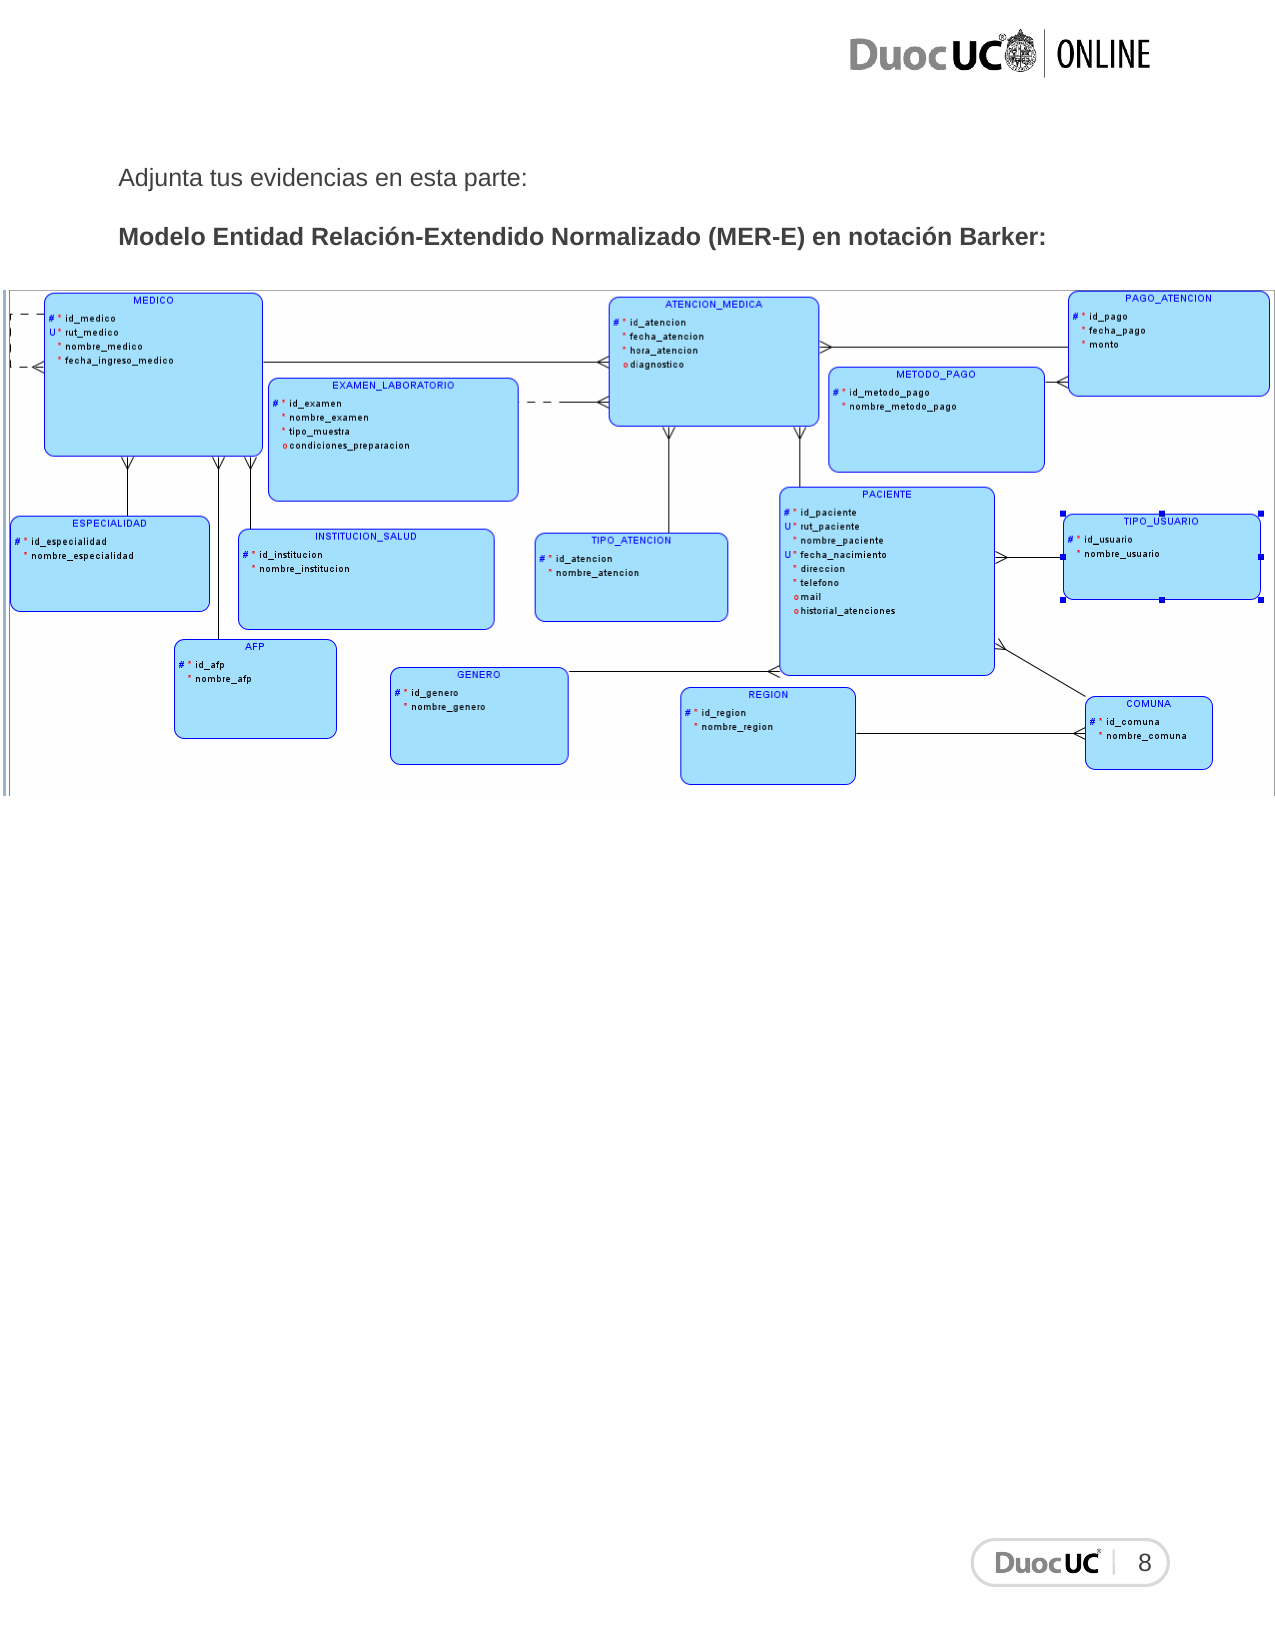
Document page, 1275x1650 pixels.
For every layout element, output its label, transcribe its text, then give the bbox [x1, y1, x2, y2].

picture [830, 3, 1170, 96]
picture [982, 1542, 1115, 1583]
text Adjunta tus evidencias en esta parte: [118, 162, 1152, 191]
text Modelo Entidad Relación-Extendido Normalizado (MER-E) en notación Barker: [118, 222, 1152, 251]
picture [3, 290, 1275, 796]
